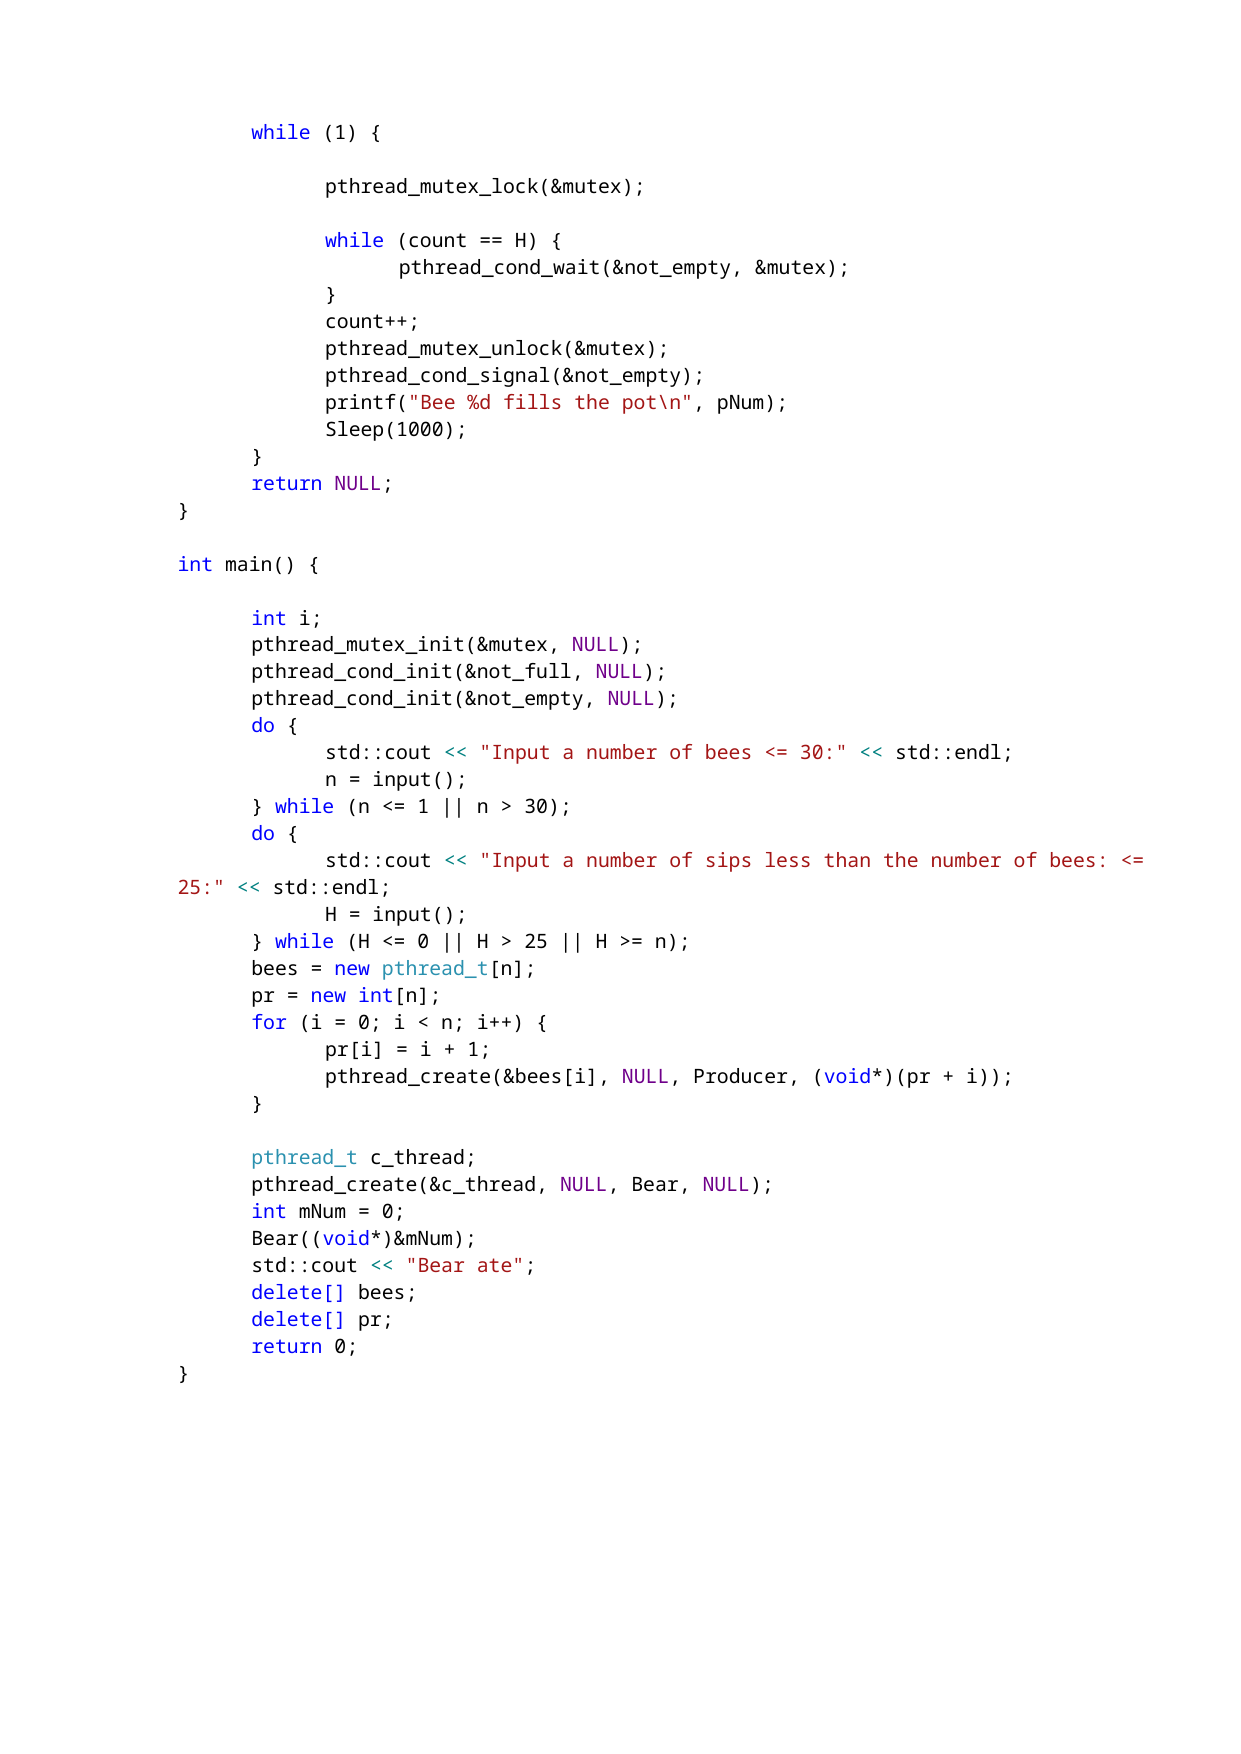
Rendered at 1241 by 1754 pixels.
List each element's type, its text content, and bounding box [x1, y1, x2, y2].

text int main() { [177, 550, 1152, 577]
text pthread_cond_init(&not_full, NULL); [177, 658, 1152, 685]
text int mNum = 0; [177, 1197, 1152, 1224]
text std::cout << "Input a number of bees <= 30:" << std::endl; [177, 739, 1152, 766]
text Sleep(1000); [177, 415, 1152, 442]
text pthread_mutex_unlock(&mutex); [177, 334, 1152, 361]
text H = input(); [177, 901, 1152, 927]
text do { [177, 819, 1152, 847]
text return NULL; [177, 469, 1152, 496]
text } [177, 442, 1152, 469]
text Bear((void*)&mNum); [177, 1224, 1152, 1251]
text pthread_create(&c_thread, NULL, Bear, NULL); [177, 1170, 1152, 1197]
text delete[] pr; [177, 1305, 1152, 1332]
text pthread_create(&bees[i], NULL, Producer, (void*)(pr + i)); [177, 1062, 1152, 1089]
text } [177, 1359, 1152, 1386]
text while (1) { [177, 118, 1152, 145]
text printf("Bee %d fills the pot\n", pNum); [177, 388, 1152, 415]
text do { [177, 712, 1152, 739]
text n = input(); [177, 766, 1152, 793]
text return 0; [177, 1332, 1152, 1359]
text std::cout << "Bear ate"; [177, 1251, 1152, 1278]
text pr = new int[n]; [177, 981, 1152, 1008]
text int i; [177, 604, 1152, 631]
text pthread_cond_signal(&not_empty); [177, 361, 1152, 388]
text } while (H <= 0 || H > 25 || H >= n); [177, 927, 1152, 954]
text pthread_cond_wait(&not_empty, &mutex); [177, 253, 1152, 280]
text while (count == H) { [177, 226, 1152, 253]
text delete[] bees; [177, 1278, 1152, 1305]
text pr[i] = i + 1; [177, 1035, 1152, 1062]
text for (i = 0; i < n; i++) { [177, 1008, 1152, 1035]
text pthread_mutex_init(&mutex, NULL); [177, 631, 1152, 658]
text std::cout << "Input a number of sips less than the number of bees: <= 25:" << std::endl; [177, 847, 1152, 901]
text } [177, 280, 1152, 307]
text bees = new pthread_t[n]; [177, 954, 1152, 981]
text count++; [177, 307, 1152, 334]
text } [177, 496, 1152, 523]
text } [177, 1089, 1152, 1116]
text pthread_mutex_lock(&mutex); [177, 172, 1152, 199]
text pthread_cond_init(&not_empty, NULL); [177, 685, 1152, 712]
text pthread_t c_thread; [177, 1143, 1152, 1170]
text } while (n <= 1 || n > 30); [177, 793, 1152, 819]
